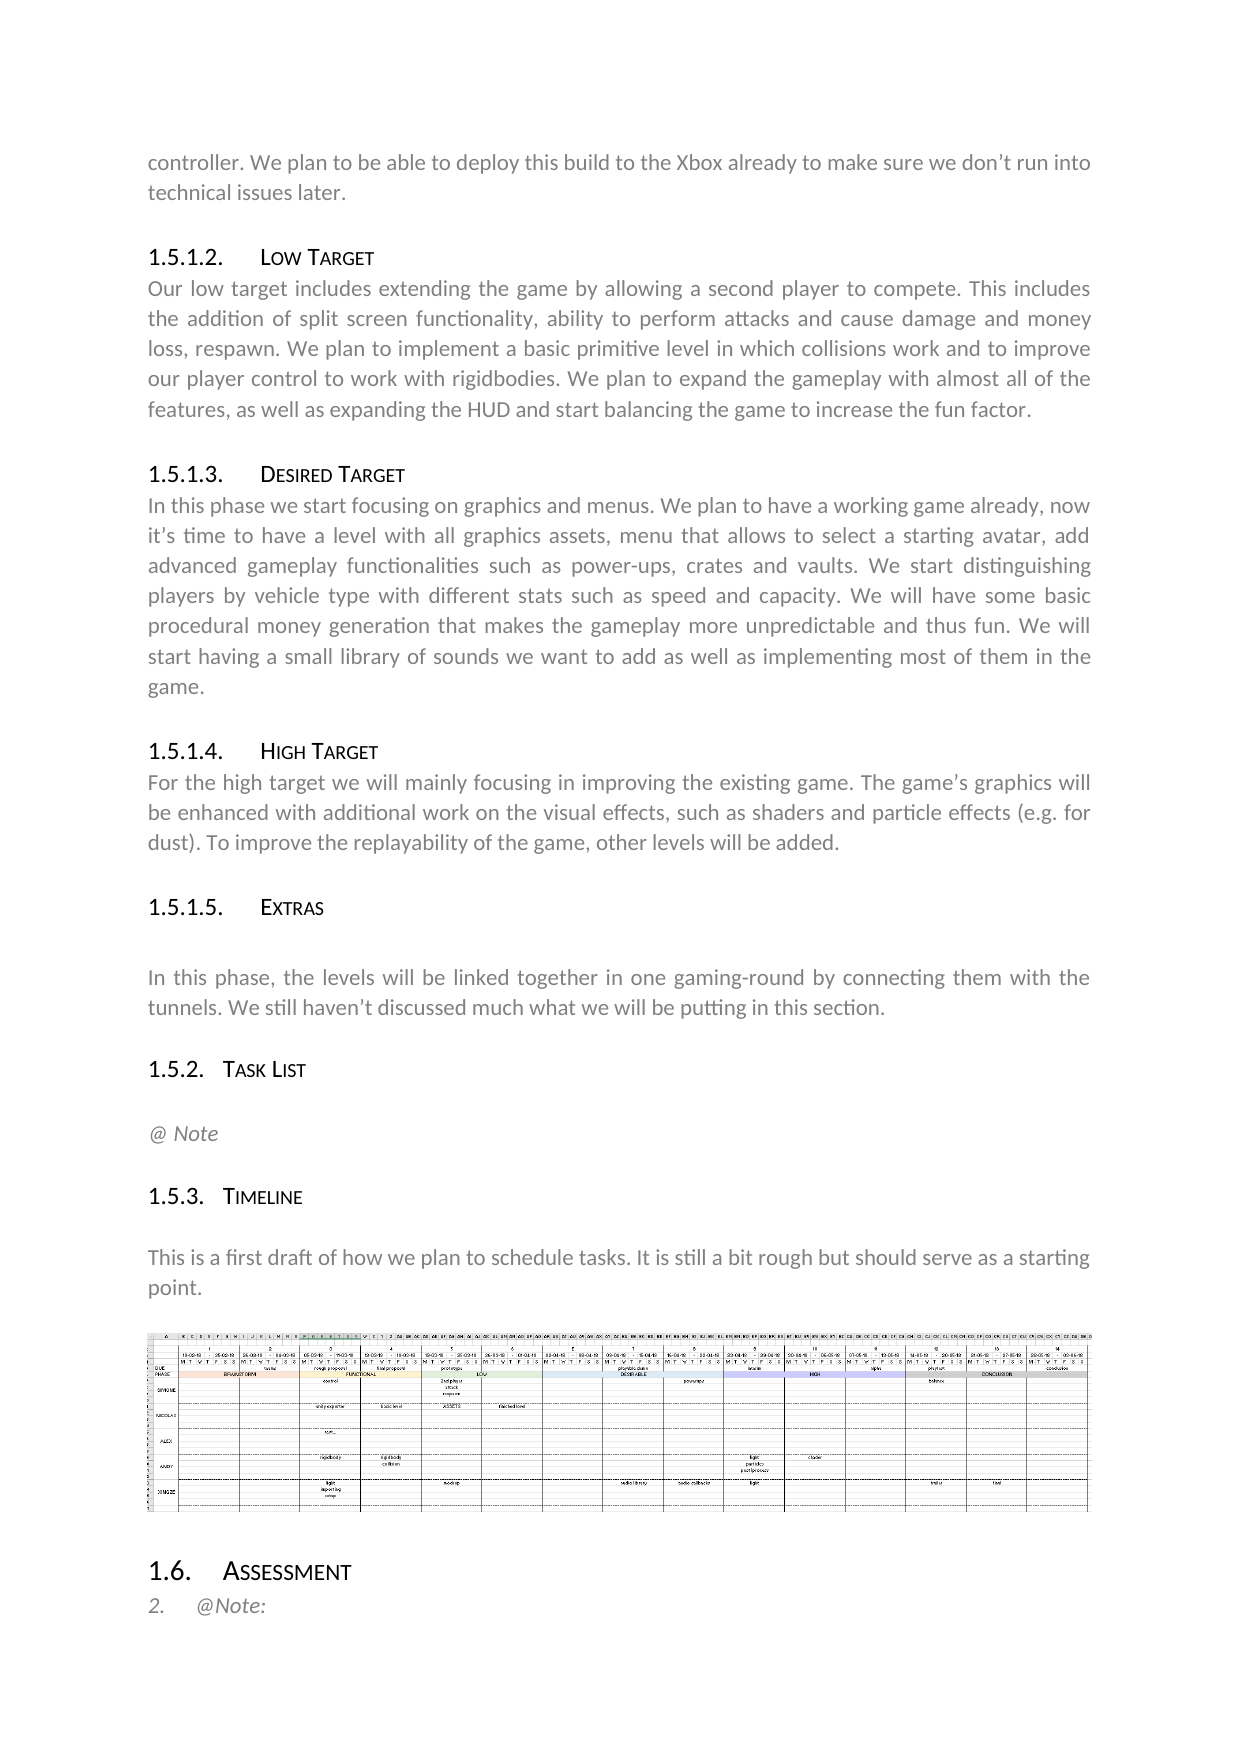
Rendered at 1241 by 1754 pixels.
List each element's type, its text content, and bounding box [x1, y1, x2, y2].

text In this phase, the levels will be linked together in one gaming-round by connecting them with the tunnels. We still haven’t discussed much what we will be putting in this section. [148, 963, 1093, 1021]
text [148, 148, 1093, 206]
list High Target [148, 735, 1093, 766]
list Extras [148, 892, 1093, 922]
list Desired Target [148, 458, 1093, 488]
text In this phase we start focusing on graphics and menus. We plan to have a working game already, now it’s time to have a level with all graphics assets, menu that allows to select a starting avatar, add advanced gameplay functionalities such as power-ups, crates and vaults. We start distinguishing players by vehicle type with different stats such as speed and capacity. We will have some basic procedural money generation that makes the gameplay more unpredictable and thus fun. We will start having a small library of sounds we want to add as well as implementing most of them in the game. [148, 491, 1093, 700]
text @ Note [148, 1119, 1093, 1147]
text For the high target we will mainly focusing in improving the existing game. The game’s graphics will be enhanced with additional work on the visual effects, such as shaders and particle effects (e.g. for dust). To improve the replayability of the game, other levels will be added. [148, 768, 1093, 856]
text This is a first draft of how we plan to schedule tasks. It is still a bit rough but should serve as a starting point. [148, 1243, 1093, 1301]
list @Note: [148, 1591, 1093, 1619]
text Our low target includes extending the game by allowing a second player to compete. This includes the addition of split screen functionality, ability to perform attacks and cause damage and money loss, respawn. We plan to implement a basic primitive level in which collisions work and to improve our player control to work with rigidbodies. We plan to expand the gameplay with almost all of the features, as well as expanding the HUD and start balancing the game to increase the fun factor. [148, 274, 1093, 423]
list Timeline [148, 1180, 1093, 1210]
list Low Target [148, 241, 1093, 271]
list Task List [148, 1053, 1093, 1084]
picture [147, 1333, 1092, 1512]
list Assessment [148, 1552, 1093, 1588]
